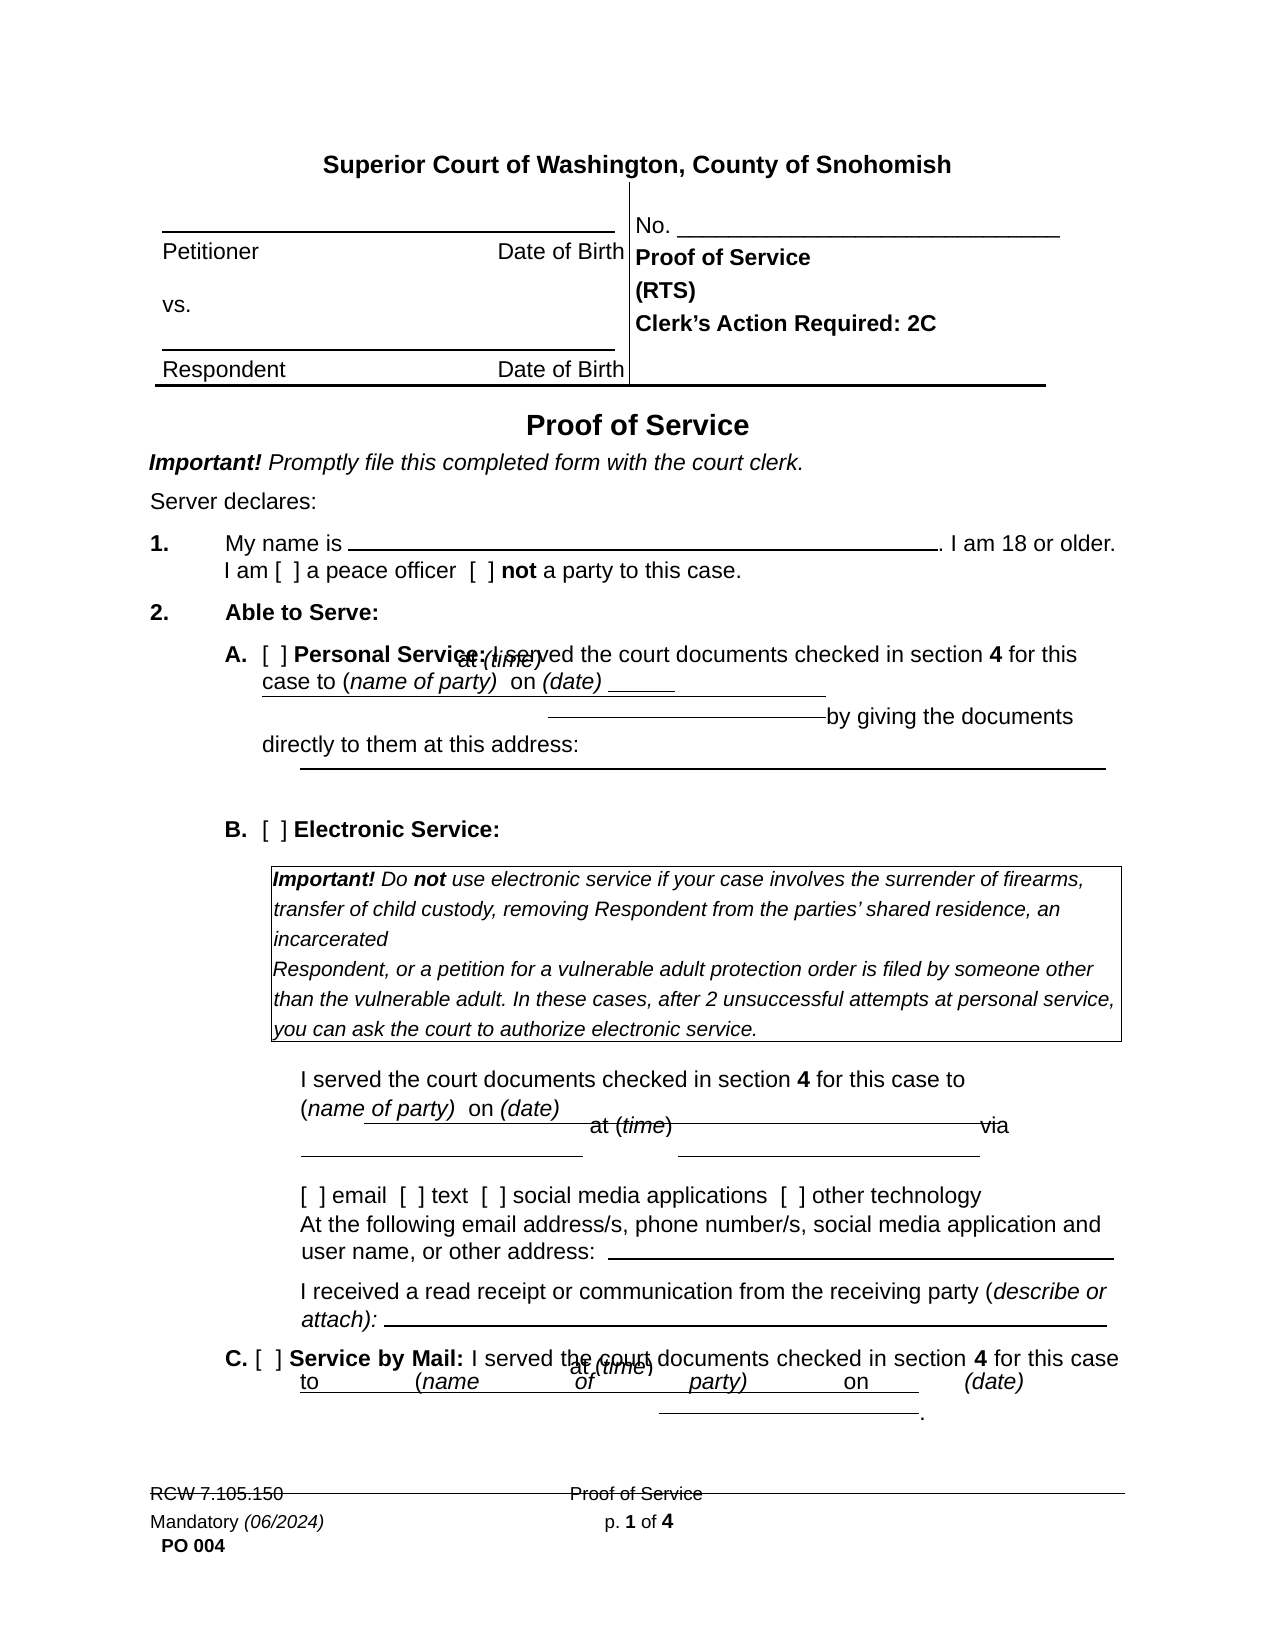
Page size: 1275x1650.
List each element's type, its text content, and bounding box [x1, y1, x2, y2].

text [ ] email [ ] text [ ] social media applications [ ] other technology [169, 1182, 1112, 1208]
text C. [ ] Service by Mail: I served the court documents checked in section 4 for this case to (name of party) on (date) . [225, 1347, 1119, 1426]
text I received a read receipt or communication from the receiving party (describe or attach): [300, 1278, 1121, 1332]
list Able to Serve: [150, 599, 1121, 625]
list [ ] Personal Service: I served the court documents checked in section 4 for this case to (name of party) on (date) by giving the documents directly to them at this address: [224, 641, 1114, 757]
list [ ] Electronic Service: [224, 816, 1114, 842]
text Server declares: [150, 488, 1121, 514]
text Important! Do not use electronic service if your case involves the surrender of firearms, transfer of child custody, removing Respondent from the parties’ shared residence, an incarcerated [272, 867, 1121, 951]
text I served the court documents checked in section 4 for this case to [169, 1066, 1096, 1092]
text At the following email address/s, phone number/s, social media application and user name, or other address: [300, 1211, 1121, 1264]
text Important! Promptly file this completed form with the court clerk. [148, 449, 1121, 475]
subtitle Superior Court of Washington, County of Snohomish [164, 151, 1111, 179]
subtitle Proof of Service [154, 408, 1121, 441]
list My name is . I am 18 or older. [150, 529, 1121, 556]
list am [ ] a peace officer [ ] not a party to this case. [223, 557, 1121, 584]
text (name of party) on (date) [300, 1095, 1121, 1169]
text Respondent, or a petition for a vulnerable adult protection order is filed by someone other than the vulnerable adult. In these cases, after 2 unsuccessful attempts at personal service, you can ask the court to authorize electronic service. [272, 956, 1121, 1041]
